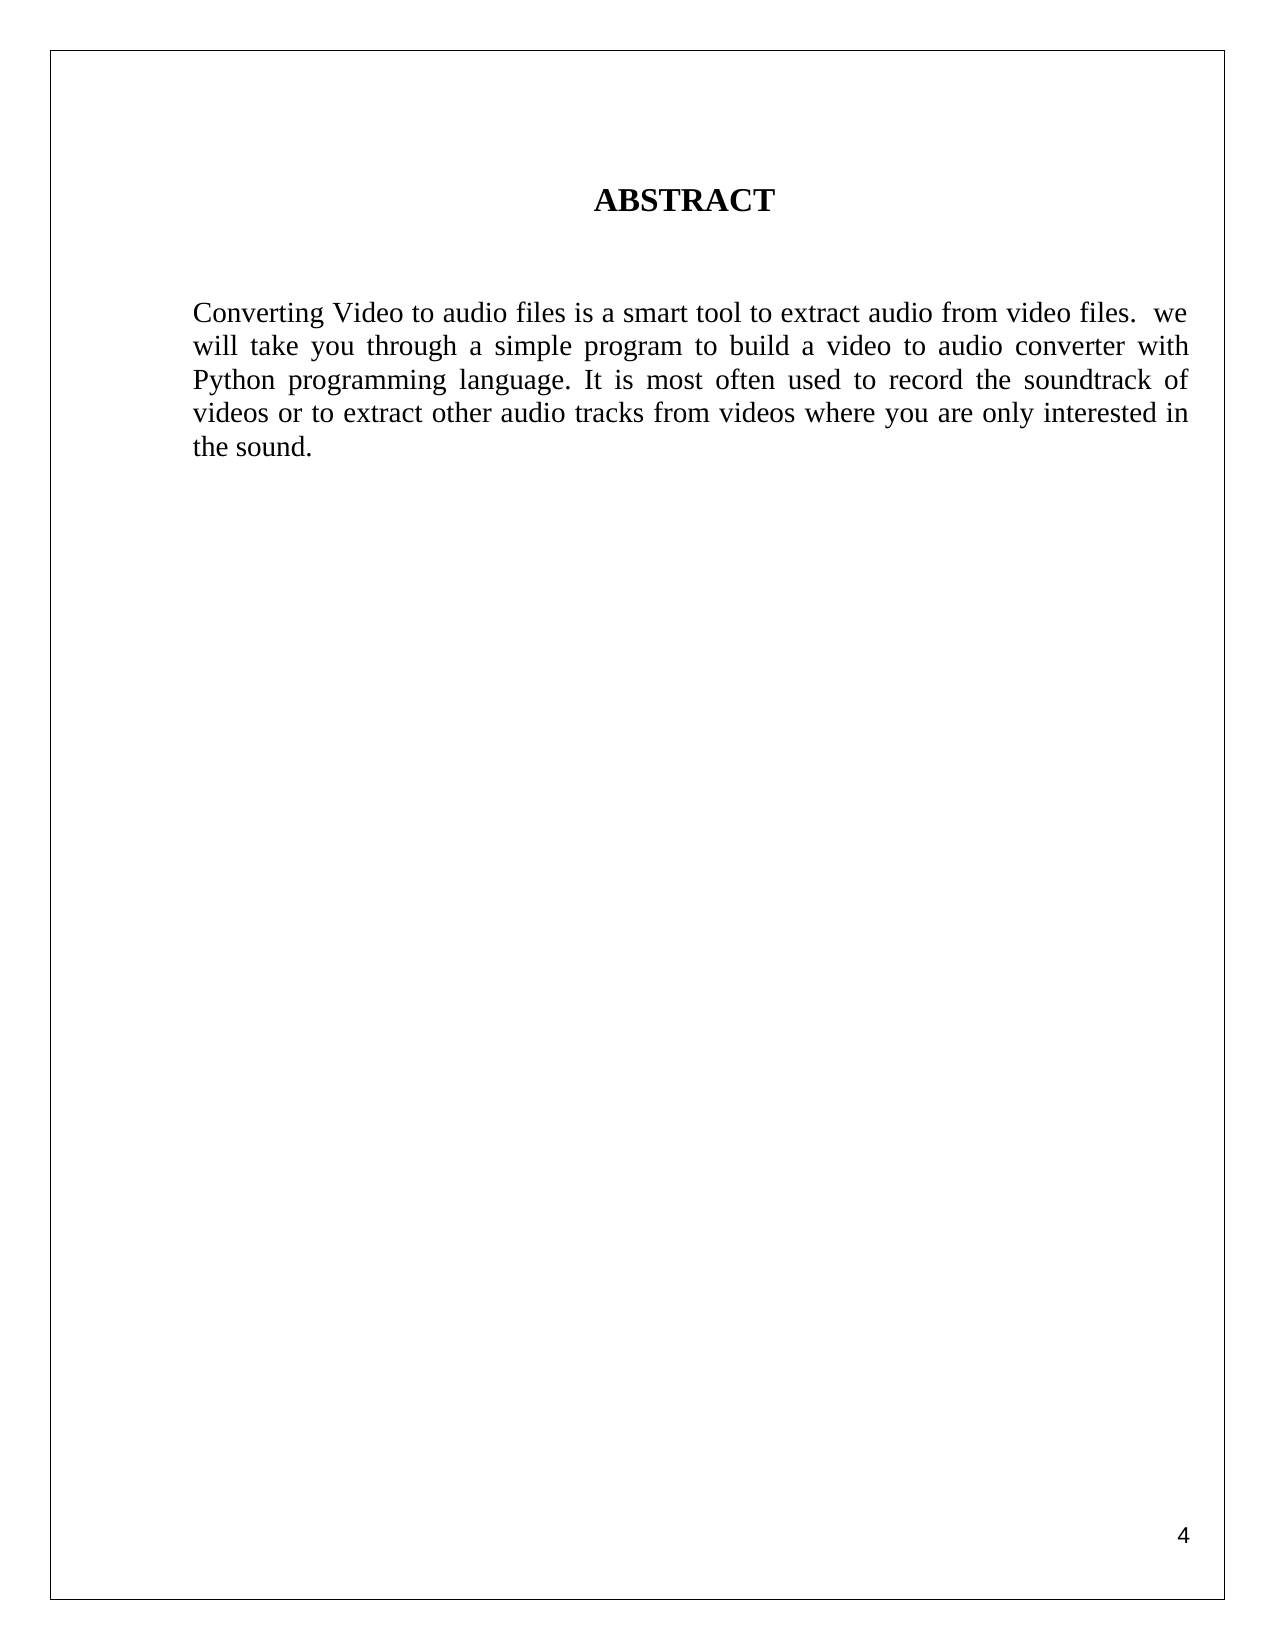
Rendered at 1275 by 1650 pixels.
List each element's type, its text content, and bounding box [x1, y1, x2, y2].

text ABSTRACT [110, 180, 1190, 218]
text Converting Video to audio files is a smart tool to extract audio from video files. we will take you through a simple program to build a video to audio converter with Python programming language. It is most often used to record the soundtrack of videos or to extract other audio tracks from videos where you are only interested in the sound. [193, 295, 1190, 463]
